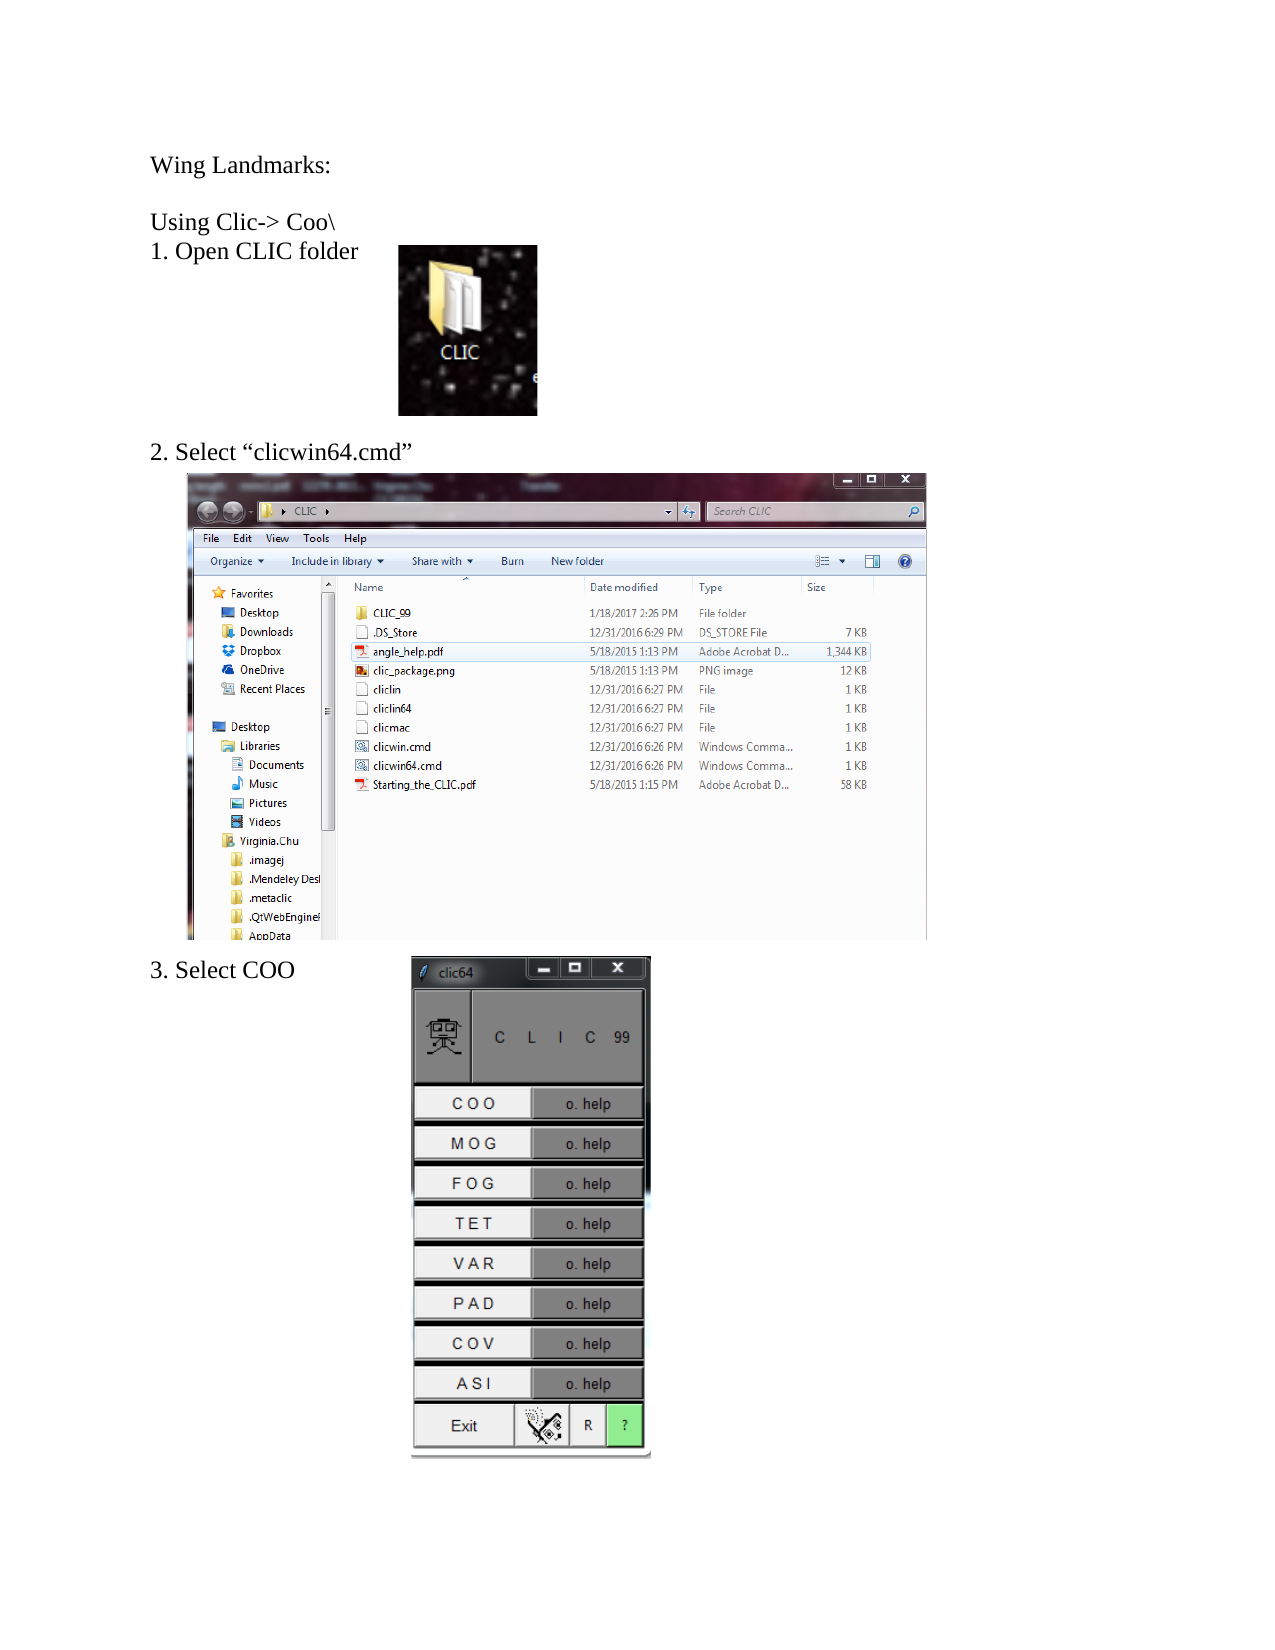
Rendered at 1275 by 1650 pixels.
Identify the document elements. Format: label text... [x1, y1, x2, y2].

picture [396, 245, 538, 415]
text Using Clic-> Coo\ [150, 207, 1125, 236]
text 1. Open CLIC folder [150, 236, 1125, 265]
text 3. Select COO [150, 955, 1125, 984]
text Wing Landmarks: [150, 150, 1125, 179]
text 2. Select “clicwin64.cmd” [150, 437, 1125, 466]
picture [186, 473, 927, 939]
picture [410, 956, 650, 1457]
